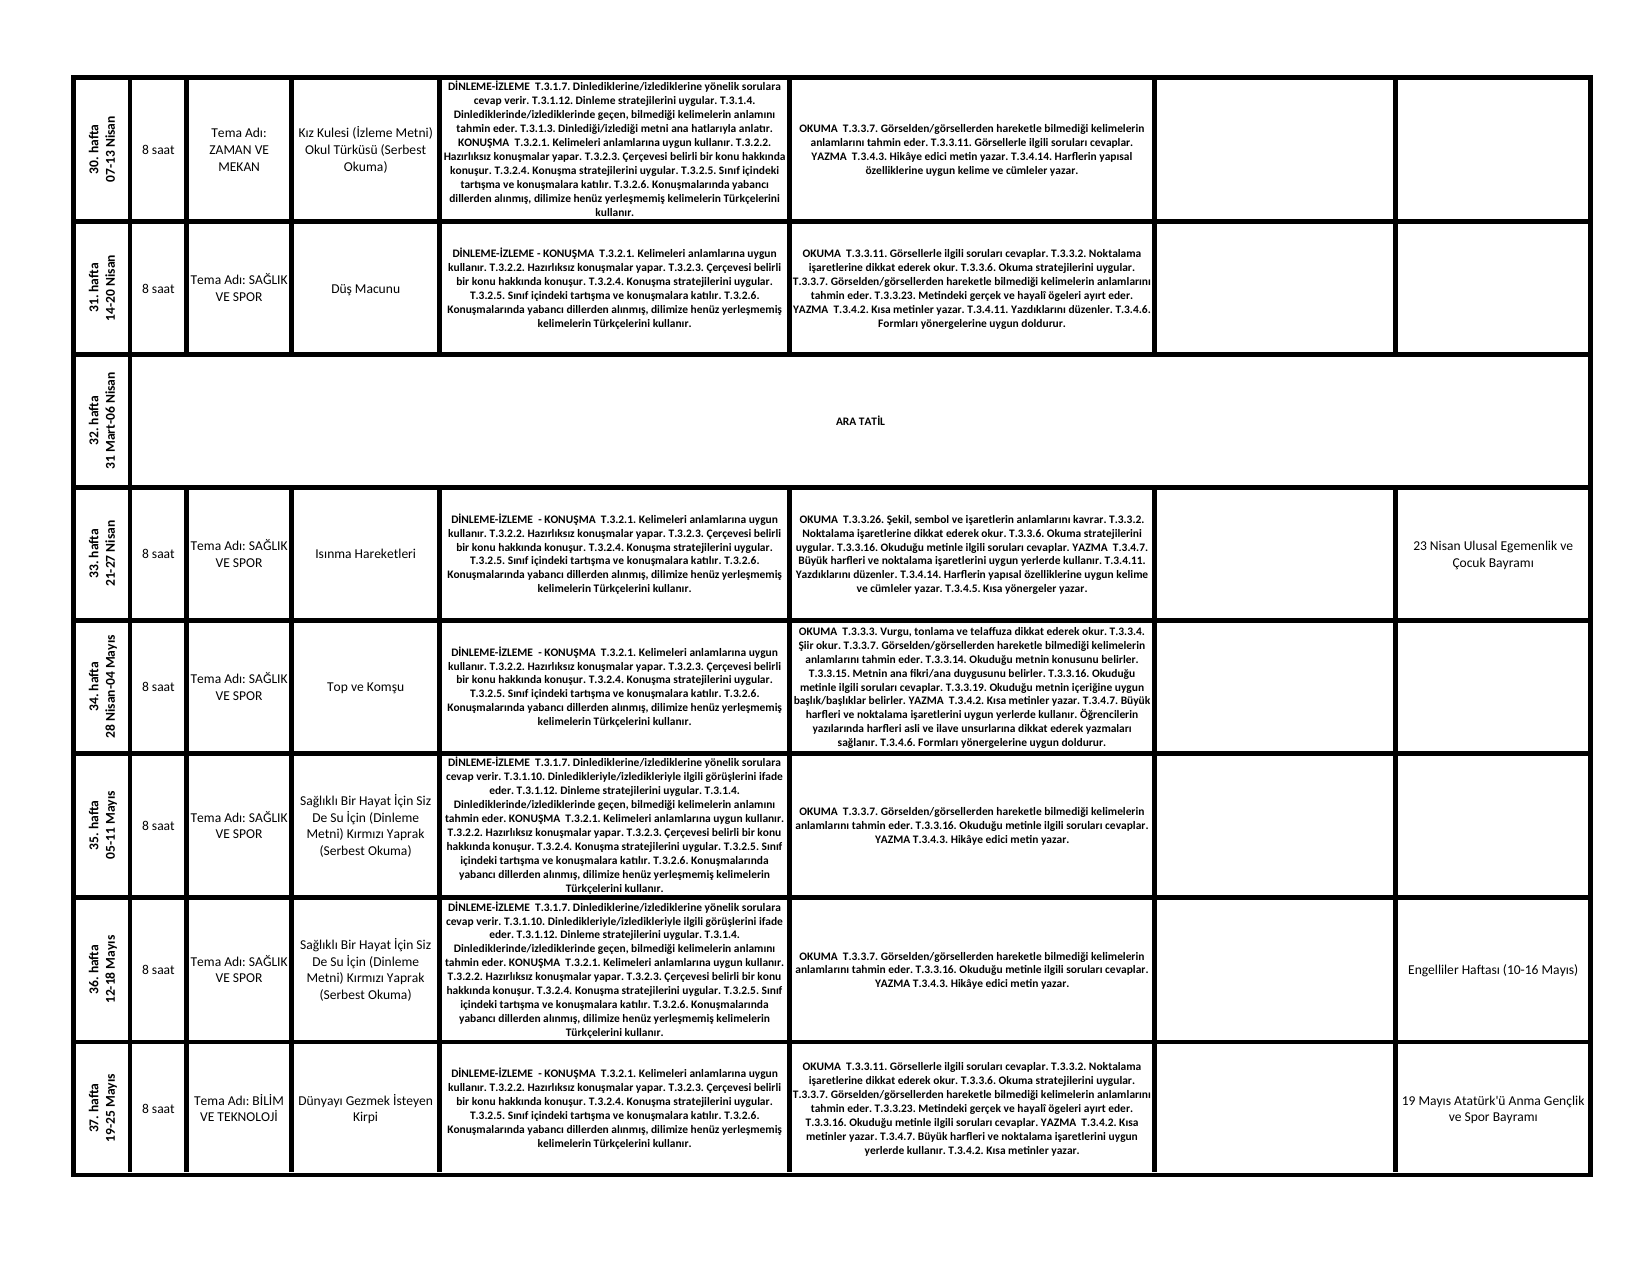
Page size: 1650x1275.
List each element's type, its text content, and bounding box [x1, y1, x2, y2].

table_cell Engelliler Haftası (10-16 Mayıs) [1398, 900, 1588, 1039]
table_cell [1398, 80, 1588, 219]
table_cell 19 Mayıs Atatürk'ü Anma Gençlik ve Spor Bayramı [1398, 1044, 1588, 1172]
table_cell [1157, 80, 1393, 219]
table_cell OKUMA T.3.3.26. Şekil, sembol ve işaretlerin anlamlarını kavrar. T.3.3.2. Noktalama işaretlerine dikkat ederek okur. T.3.3.6. Okuma stratejilerini uygular. T.3.3.16. Okuduğu metinle ilgili soruları cevaplar. YAZMA T.3.4.7. Büyük harfleri ve noktalama işaretlerini uygun yerlerde kullanır. T.3.4.11. Yazdıklarını düzenler. T.3.4.14. Harflerin yapısal özelliklerine uygun kelime ve cümleler yazar. T.3.4.5. Kısa yönergeler yazar. [792, 490, 1152, 618]
table_cell ARA TATİL [132, 357, 1588, 485]
table_cell 23 Nisan Ulusal Egemenlik ve Çocuk Bayramı [1398, 490, 1588, 618]
table_cell Düş Macunu [294, 224, 437, 352]
table_cell [1157, 623, 1393, 751]
table_cell [1398, 623, 1588, 751]
table_cell OKUMA T.3.3.7. Görselden/görsellerden hareketle bilmediği kelimelerin anlamlarını tahmin eder. T.3.3.16. Okuduğu metinle ilgili soruları cevaplar. YAZMA T.3.4.3. Hikâye edici metin yazar. [792, 756, 1152, 895]
table_cell OKUMA T.3.3.7. Görselden/görsellerden hareketle bilmediği kelimelerin anlamlarını tahmin eder. T.3.3.16. Okuduğu metinle ilgili soruları cevaplar. YAZMA T.3.4.3. Hikâye edici metin yazar. [792, 900, 1152, 1039]
table_cell DİNLEME-İZLEME T.3.1.7. Dinlediklerine/izlediklerine yönelik sorulara cevap verir. T.3.1.10. Dinledikleriyle/izledikleriyle ilgili görüşlerini ifade eder. T.3.1.12. Dinleme stratejilerini uygular. T.3.1.4. Dinlediklerinde/izlediklerinde geçen, bilmediği kelimelerin anlamını tahmin eder. KONUŞMA T.3.2.1. Kelimeleri anlamlarına uygun kullanır. T.3.2.2. Hazırlıksız konuşmalar yapar. T.3.2.3. Çerçevesi belirli bir konu hakkında konuşur. T.3.2.4. Konuşma stratejilerini uygular. T.3.2.5. Sınıf içindeki tartışma ve konuşmalara katılır. T.3.2.6. Konuşmalarında yabancı dillerden alınmış, dilimize henüz yerleşmemiş kelimelerin Türkçelerini kullanır. [442, 900, 787, 1039]
table_cell [1157, 490, 1393, 618]
table_cell [1157, 756, 1393, 895]
table_cell Dünyayı Gezmek İsteyen Kirpi [294, 1044, 437, 1172]
table_cell [1157, 900, 1393, 1039]
table_cell Sağlıklı Bir Hayat İçin Siz De Su İçin (Dinleme Metni) Kırmızı Yaprak (Serbest Okuma) [294, 756, 437, 895]
table_cell 8 saat [132, 756, 184, 895]
table_cell 34. hafta 28 Nisan-04 Mayıs [76, 623, 128, 751]
table_cell Top ve Komşu [294, 623, 437, 751]
table_cell [1157, 224, 1393, 352]
table_cell Sağlıklı Bir Hayat İçin Siz De Su İçin (Dinleme Metni) Kırmızı Yaprak (Serbest Okuma) [294, 900, 437, 1039]
table_cell 33. hafta 21-27 Nisan [76, 490, 128, 618]
table_cell Isınma Hareketleri [294, 490, 437, 618]
table_cell 36. hafta 12-18 Mayıs [76, 900, 128, 1039]
table_cell OKUMA T.3.3.11. Görsellerle ilgili soruları cevaplar. T.3.3.2. Noktalama işaretlerine dikkat ederek okur. T.3.3.6. Okuma stratejilerini uygular. T.3.3.7. Görselden/görsellerden hareketle bilmediği kelimelerin anlamlarını tahmin eder. T.3.3.23. Metindeki gerçek ve hayalî ögeleri ayırt eder. YAZMA T.3.4.2. Kısa metinler yazar. T.3.4.11. Yazdıklarını düzenler. T.3.4.6. Formları yönergelerine uygun doldurur. [792, 224, 1152, 352]
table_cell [189, 80, 289, 219]
table_cell 32. hafta 31 Mart-06 Nisan [76, 357, 128, 485]
table_cell [1398, 756, 1588, 895]
table_cell 8 saat [132, 224, 184, 352]
table_cell Tema Adı: SAĞLIK VE SPOR [189, 224, 289, 352]
table_cell 31. hafta 14-20 Nisan [76, 224, 128, 352]
table_cell 37. hafta 19-25 Mayıs [76, 1044, 128, 1172]
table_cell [442, 1044, 787, 1172]
table_cell 35. hafta 05-11 Mayıs [76, 756, 128, 895]
table_cell Tema Adı: SAĞLIK VE SPOR [189, 756, 289, 895]
table_cell 8 saat [132, 490, 184, 618]
table_cell DİNLEME-İZLEME T.3.1.7. Dinlediklerine/izlediklerine yönelik sorulara cevap verir. T.3.1.10. Dinledikleriyle/izledikleriyle ilgili görüşlerini ifade eder. T.3.1.12. Dinleme stratejilerini uygular. T.3.1.4. Dinlediklerinde/izlediklerinde geçen, bilmediği kelimelerin anlamını tahmin eder. KONUŞMA T.3.2.1. Kelimeleri anlamlarına uygun kullanır. T.3.2.2. Hazırlıksız konuşmalar yapar. T.3.2.3. Çerçevesi belirli bir konu hakkında konuşur. T.3.2.4. Konuşma stratejilerini uygular. T.3.2.5. Sınıf içindeki tartışma ve konuşmalara katılır. T.3.2.6. Konuşmalarında yabancı dillerden alınmış, dilimize henüz yerleşmemiş kelimelerin Türkçelerini kullanır. [442, 756, 787, 895]
table_cell OKUMA T.3.3.11. Görsellerle ilgili soruları cevaplar. T.3.3.2. Noktalama işaretlerine dikkat ederek okur. T.3.3.6. Okuma stratejilerini uygular. T.3.3.7. Görselden/görsellerden hareketle bilmediği kelimelerin anlamlarını tahmin eder. T.3.3.23. Metindeki gerçek ve hayalî ögeleri ayırt eder. T.3.3.16. Okuduğu metinle ilgili soruları cevaplar. YAZMA T.3.4.2. Kısa metinler yazar. T.3.4.7. Büyük harfleri ve noktalama işaretlerini uygun yerlerde kullanır. T.3.4.2. Kısa metinler yazar. [792, 1044, 1152, 1172]
table_cell OKUMA T.3.3.3. Vurgu, tonlama ve telaffuza dikkat ederek okur. T.3.3.4. Şiir okur. T.3.3.7. Görselden/görsellerden hareketle bilmediği kelimelerin anlamlarını tahmin eder. T.3.3.14. Okuduğu metnin konusunu belirler. T.3.3.15. Metnin ana fikri/ana duygusunu belirler. T.3.3.16. Okuduğu metinle ilgili soruları cevaplar. T.3.3.19. Okuduğu metnin içeriğine uygun başlık/başlıklar belirler. YAZMA T.3.4.2. Kısa metinler yazar. T.3.4.7. Büyük harfleri ve noktalama işaretlerini uygun yerlerde kullanır. Öğrencilerin yazılarında harfleri asli ve ilave unsurlarına dikkat ederek yazmaları sağlanır. T.3.4.6. Formları yönergelerine uygun doldurur. [792, 623, 1152, 751]
table_cell OKUMA T.3.3.7. Görselden/görsellerden hareketle bilmediği kelimelerin anlamlarını tahmin eder. T.3.3.11. Görsellerle ilgili soruları cevaplar. YAZMA T.3.4.3. Hikâye edici metin yazar. T.3.4.14. Harflerin yapısal özelliklerine uygun kelime ve cümleler yazar. [792, 80, 1152, 219]
table_cell 8 saat [132, 80, 184, 219]
table_cell Tema Adı: SAĞLIK VE SPOR [189, 490, 289, 618]
table_cell 30. hafta 07-13 Nisan [76, 80, 128, 219]
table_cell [189, 1044, 289, 1172]
table_cell DİNLEME-İZLEME T.3.1.7. Dinlediklerine/izlediklerine yönelik sorulara cevap verir. T.3.1.12. Dinleme stratejilerini uygular. T.3.1.4. Dinlediklerinde/izlediklerinde geçen, bilmediği kelimelerin anlamını tahmin eder. T.3.1.3. Dinlediği/izlediği metni ana hatlarıyla anlatır. KONUŞMA T.3.2.1. Kelimeleri anlamlarına uygun kullanır. T.3.2.2. Hazırlıksız konuşmalar yapar. T.3.2.3. Çerçevesi belirli bir konu hakkında konuşur. T.3.2.4. Konuşma stratejilerini uygular. T.3.2.5. Sınıf içindeki tartışma ve konuşmalara katılır. T.3.2.6. Konuşmalarında yabancı dillerden alınmış, dilimize henüz yerleşmemiş kelimelerin Türkçelerini kullanır. [442, 80, 787, 219]
table_cell Kız Kulesi (İzleme Metni) Okul Türküsü (Serbest Okuma) [294, 80, 437, 219]
table_cell Tema Adı: SAĞLIK VE SPOR [189, 900, 289, 1039]
table_cell [1398, 224, 1588, 352]
table_cell 8 saat [132, 623, 184, 751]
table_cell 8 saat [132, 900, 184, 1039]
table_cell 8 saat [132, 1044, 184, 1172]
table_cell [1157, 1044, 1393, 1172]
table_cell Tema Adı: SAĞLIK VE SPOR [189, 623, 289, 751]
